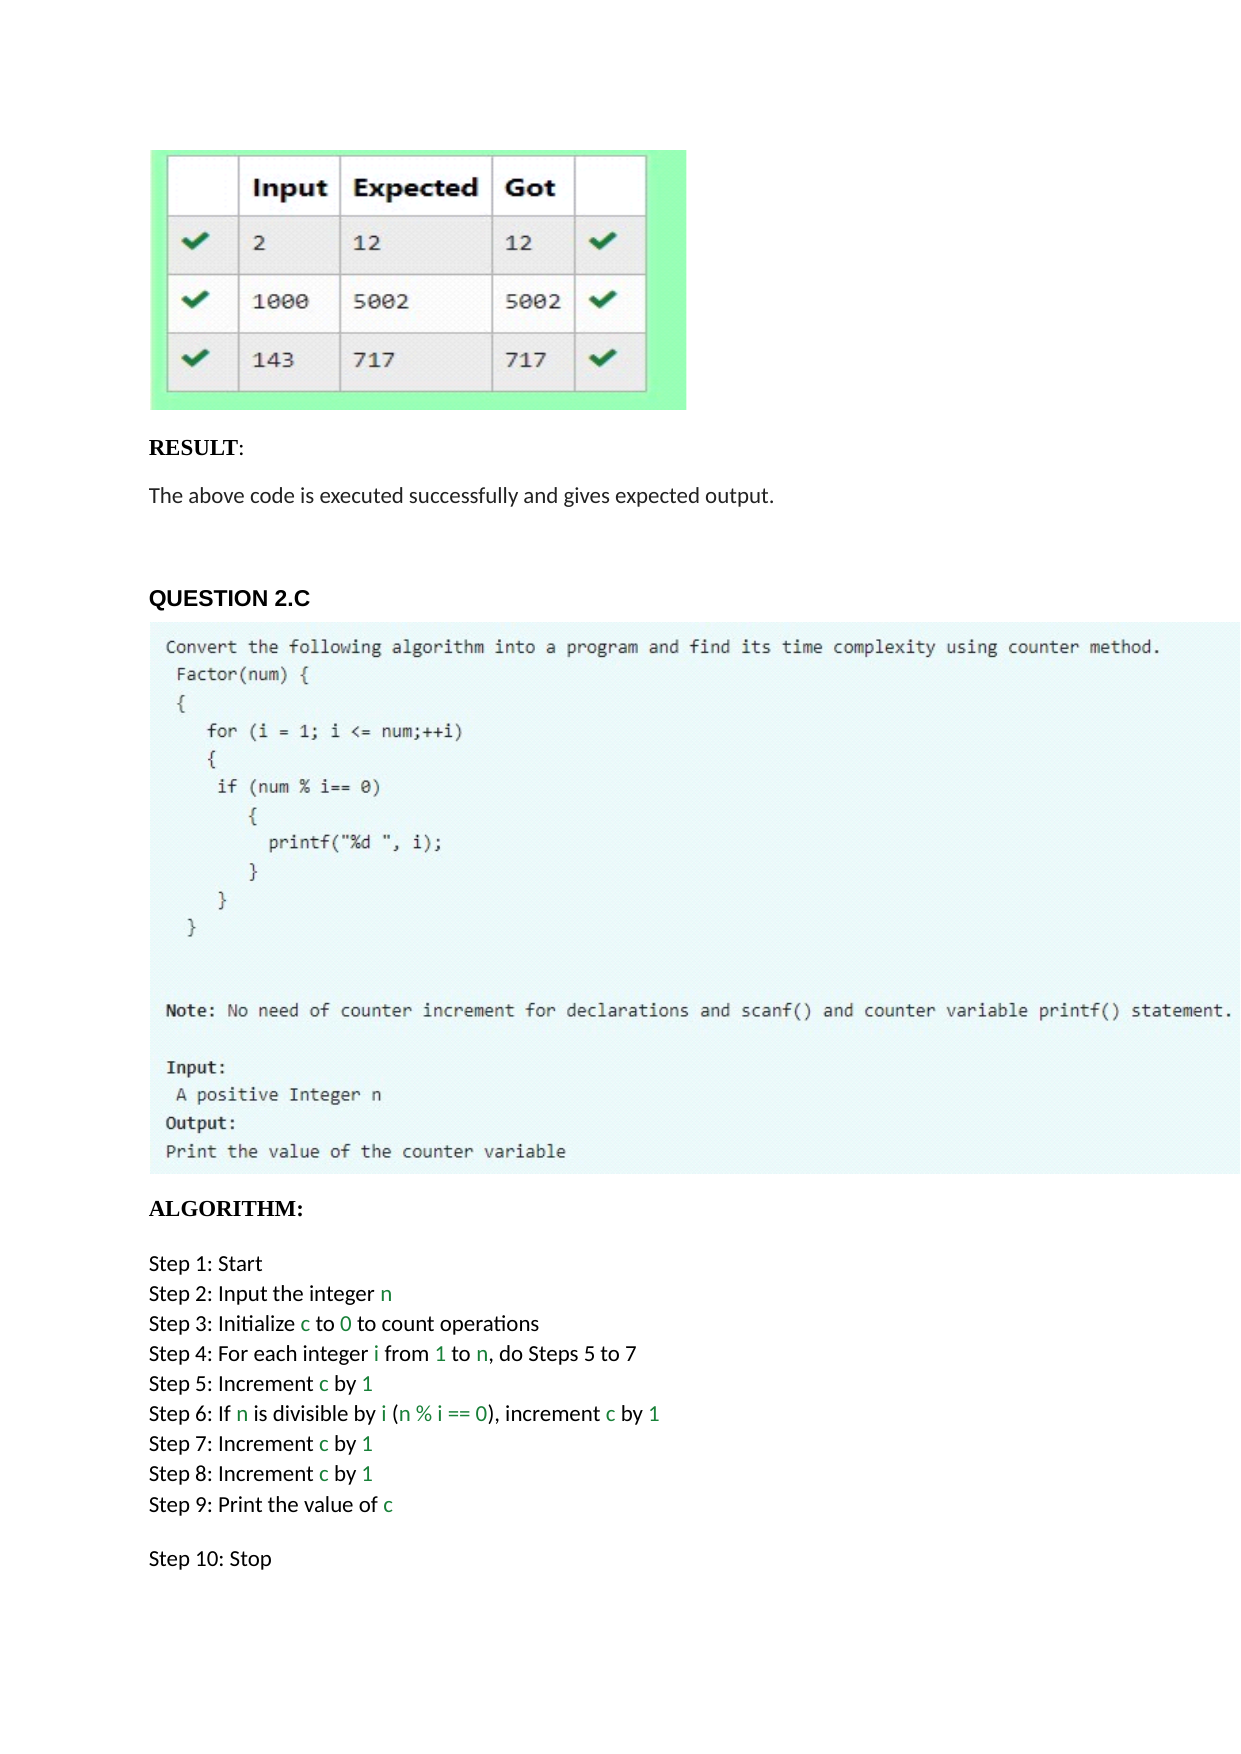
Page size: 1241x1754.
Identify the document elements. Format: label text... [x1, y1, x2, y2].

text Step 3: Initialize c to 0 to count operations [148, 1309, 1090, 1337]
text Step 7: Increment c by 1 [148, 1429, 1090, 1457]
text ALGORITHM: [148, 1195, 1090, 1222]
text Step 9: Print the value of c [148, 1490, 436, 1518]
text Step 5: Increment c by 1 [148, 1369, 1090, 1397]
text RESULT: [148, 433, 1090, 462]
text QUESTION 2.C [148, 584, 1090, 611]
text Step 6: If n is divisible by i (n % i == 0), increment c by 1 [148, 1399, 1090, 1427]
text Step 4: For each integer i from 1 to n, do Steps 5 to 7 [148, 1339, 1090, 1367]
text Step 10: Stop [148, 1544, 436, 1572]
text Step 2: Input the integer n [148, 1279, 1090, 1307]
text Step 8: Increment c by 1 [148, 1459, 1090, 1488]
text Step 1: Start [148, 1249, 1090, 1277]
text The above code is executed successfully and gives expected output. [148, 481, 1090, 509]
